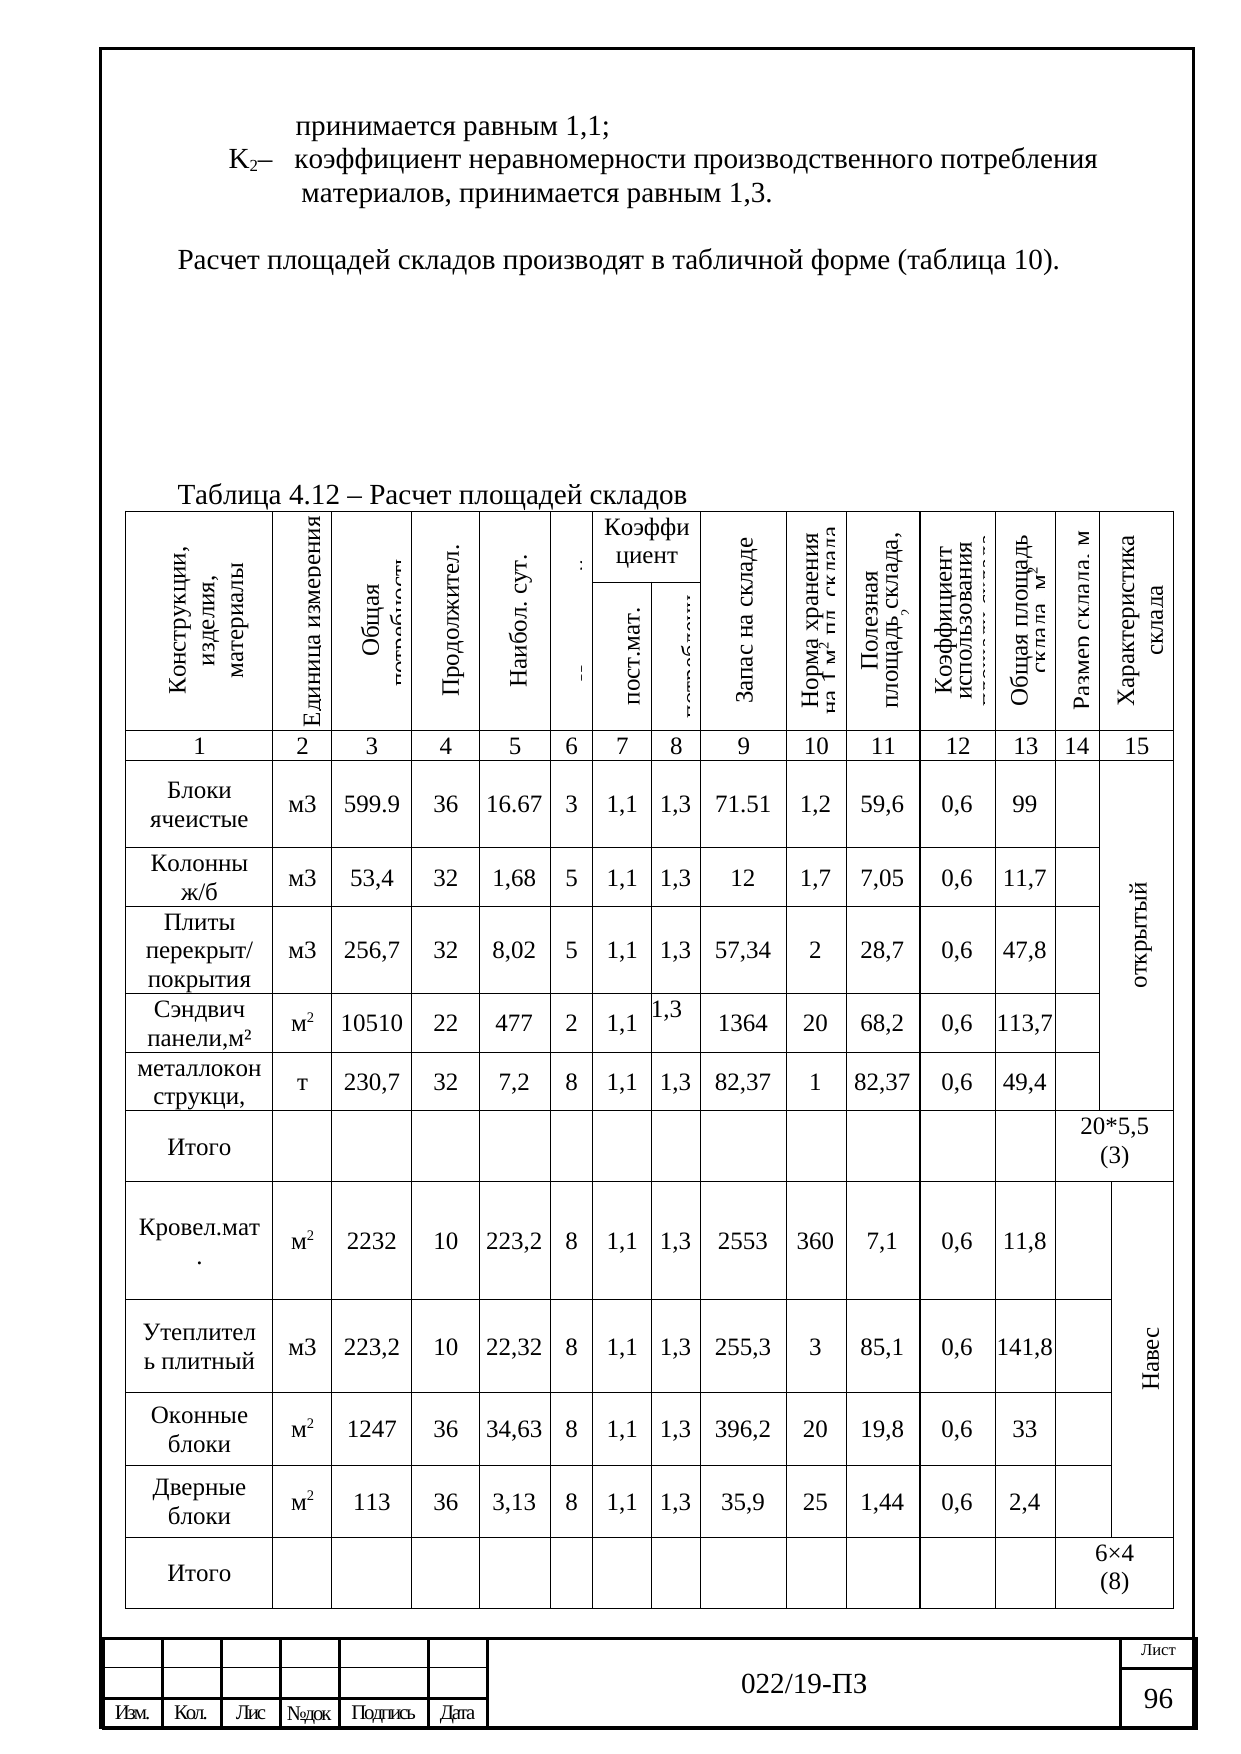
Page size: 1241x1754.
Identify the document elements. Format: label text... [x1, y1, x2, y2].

table_cell 8,02 [480, 907, 550, 993]
table_cell [412, 1111, 479, 1181]
table_cell 71.51 [701, 761, 786, 847]
table_cell 6×4 (8) [1056, 1538, 1173, 1608]
table_cell 7,05 [847, 848, 919, 906]
table_cell 1,1 [593, 1300, 651, 1392]
table_cell 7,2 [480, 1053, 550, 1110]
table_cell 59,6 [847, 761, 919, 847]
table_cell 0,6 [921, 994, 995, 1052]
text Таблица 4.12 – Расчет площадей складов [118, 477, 1162, 511]
table_cell 5 [551, 848, 592, 906]
table_header Размер склада, м [1056, 512, 1099, 730]
table_cell 10510 [332, 994, 411, 1052]
table_cell 0,6 [921, 1182, 995, 1299]
table_cell Сэндвич панели,м² [126, 994, 272, 1052]
table_cell 36 [412, 1466, 479, 1537]
table_cell [652, 1111, 700, 1181]
table_cell 396,2 [701, 1393, 786, 1464]
table_cell 230,7 [332, 1053, 411, 1110]
table_cell Плиты перекрыт/ покрытия [126, 907, 272, 993]
table_cell 113,7 [996, 994, 1055, 1052]
table_cell 599.9 [332, 761, 411, 847]
table_cell 34,63 [480, 1393, 550, 1464]
table_cell 1,1 [593, 994, 651, 1052]
table_cell 7 [593, 731, 651, 760]
table_cell 1,1 [593, 1182, 651, 1299]
table_cell 0,6 [921, 848, 995, 906]
table_cell 36 [412, 761, 479, 847]
table_cell 22 [412, 994, 479, 1052]
table_cell [593, 1111, 651, 1181]
table_cell [1056, 1053, 1099, 1110]
table_cell 99 [996, 761, 1055, 847]
table_cell [273, 1538, 331, 1608]
table_cell м3 [273, 907, 331, 993]
table_cell [996, 1111, 1055, 1181]
table_cell Итого [126, 1111, 272, 1181]
table_cell 15 [1100, 731, 1173, 760]
table_cell 1,3 [652, 907, 700, 993]
table_cell 68,2 [847, 994, 919, 1052]
table_cell Оконные блоки [126, 1393, 272, 1464]
table_cell 1,3 [652, 848, 700, 906]
table_cell 1247 [332, 1393, 411, 1464]
table_cell 8 [551, 1466, 592, 1537]
table_cell 8 [551, 1393, 592, 1464]
table_header Конструкции, изделия, материалы [126, 512, 272, 730]
table_cell 2 [551, 994, 592, 1052]
table_cell [1056, 1300, 1111, 1392]
table_cell 14 [1056, 731, 1099, 760]
table_cell [996, 1538, 1055, 1608]
table_cell м2 [273, 1182, 331, 1299]
table_cell 49,4 [996, 1053, 1055, 1110]
table_cell 82,37 [701, 1053, 786, 1110]
table_cell [787, 1111, 846, 1181]
table_cell 53,4 [332, 848, 411, 906]
table_header Характеристика склада [1100, 512, 1173, 730]
table_cell 1364 [701, 994, 786, 1052]
table_cell 5 [551, 907, 592, 993]
table_cell 1,1 [593, 1053, 651, 1110]
table_cell 1,7 [787, 848, 846, 906]
table_cell 255,3 [701, 1300, 786, 1392]
table_cell 13 [996, 731, 1055, 760]
table_cell 1,3 [652, 761, 700, 847]
table_cell м3 [273, 848, 331, 906]
table_cell Утеплитель плитный [126, 1300, 272, 1392]
table_cell [847, 1538, 919, 1608]
text материалов, принимается равным 1,3. [118, 175, 1162, 209]
table_cell 8 [551, 1053, 592, 1110]
table_cell [1056, 848, 1099, 906]
table_cell 2232 [332, 1182, 411, 1299]
table_cell 3 [332, 731, 411, 760]
table_cell м2 [273, 994, 331, 1052]
table_cell 1,3 [652, 994, 700, 1052]
table_cell Навес [1112, 1182, 1173, 1537]
table_cell 1,1 [593, 1466, 651, 1537]
table_cell 33 [996, 1393, 1055, 1464]
table_cell 11,7 [996, 848, 1055, 906]
table_cell 8 [551, 1182, 592, 1299]
table_cell 0,6 [921, 1300, 995, 1392]
table_cell 2553 [701, 1182, 786, 1299]
table_cell Кровел.мат. [126, 1182, 272, 1299]
table_cell [1056, 994, 1099, 1052]
table_cell 20 [787, 994, 846, 1052]
table_cell м3 [273, 761, 331, 847]
table_cell 1,1 [593, 761, 651, 847]
table_cell 1,3 [652, 1300, 700, 1392]
table_cell [332, 1538, 411, 1608]
table_cell 20 [787, 1393, 846, 1464]
table_cell 10 [412, 1182, 479, 1299]
table_cell 32 [412, 1053, 479, 1110]
table_cell [332, 1111, 411, 1181]
table_cell 360 [787, 1182, 846, 1299]
table_cell 477 [480, 994, 550, 1052]
table_header Общая площадь склада, м2 [996, 512, 1055, 730]
table_header Единица измерения [273, 512, 331, 730]
table_cell т [273, 1053, 331, 1110]
table_cell 25 [787, 1466, 846, 1537]
table_cell 3 [787, 1300, 846, 1392]
table_cell Колонны ж/б [126, 848, 272, 906]
table_cell 9 [701, 731, 786, 760]
table_cell [551, 1538, 592, 1608]
table_cell м2 [273, 1466, 331, 1537]
table_cell Итого [126, 1538, 272, 1608]
table_cell [921, 1538, 995, 1608]
table_cell [787, 1538, 846, 1608]
table_cell 1,1 [593, 1393, 651, 1464]
table_cell 1,2 [787, 761, 846, 847]
table_cell [652, 1538, 700, 1608]
table_cell [593, 1538, 651, 1608]
table_cell [480, 1538, 550, 1608]
table_cell 12 [701, 848, 786, 906]
table_cell Дверные блоки [126, 1466, 272, 1537]
table_cell 1,68 [480, 848, 550, 906]
table_cell 6 [551, 731, 592, 760]
table_cell 4 [412, 731, 479, 760]
table_cell 16.67 [480, 761, 550, 847]
table_header Продолжител. укл. мат. констр., дни [412, 512, 479, 730]
table_cell [273, 1111, 331, 1181]
table_cell 0,6 [921, 1393, 995, 1464]
table_cell 223,2 [332, 1300, 411, 1392]
table_cell открытый [1100, 761, 1173, 1110]
table_cell 1,3 [652, 1182, 700, 1299]
table_cell 2 [273, 731, 331, 760]
table_cell 256,7 [332, 907, 411, 993]
table_header Запас на складе [701, 512, 786, 730]
table_cell 3 [551, 761, 592, 847]
table_cell металлоконструкци, [126, 1053, 272, 1110]
table_cell 11,8 [996, 1182, 1055, 1299]
table_cell 19,8 [847, 1393, 919, 1464]
table_cell [551, 1111, 592, 1181]
table_cell 113 [332, 1466, 411, 1537]
table_header Число дней запаса [551, 512, 592, 730]
table_cell 32 [412, 907, 479, 993]
table_cell 8 [551, 1300, 592, 1392]
table_cell 82,37 [847, 1053, 919, 1110]
table_cell 223,2 [480, 1182, 550, 1299]
table_cell 1,44 [847, 1466, 919, 1537]
table_header Общая потребность [332, 512, 411, 730]
table_cell 2 [787, 907, 846, 993]
table_cell 1,1 [593, 848, 651, 906]
table_header Коэффициент [593, 512, 700, 582]
text принимается равным 1,1; [118, 108, 1162, 142]
table_header Коэффициент использования площади склада [921, 512, 995, 730]
table_cell [701, 1111, 786, 1181]
table_cell 1 [787, 1053, 846, 1110]
table_cell 47,8 [996, 907, 1055, 993]
table_cell 11 [847, 731, 919, 760]
table_cell [480, 1111, 550, 1181]
table_cell 0,6 [921, 1466, 995, 1537]
table_cell 141,8 [996, 1300, 1055, 1392]
table_cell [1056, 1182, 1111, 1299]
table_cell 7,1 [847, 1182, 919, 1299]
table_cell [1056, 761, 1099, 847]
table_cell 1,3 [652, 1466, 700, 1537]
table_cell 1,3 [652, 1053, 700, 1110]
table_cell 35,9 [701, 1466, 786, 1537]
table_cell 0,6 [921, 907, 995, 993]
table_cell 1,1 [593, 907, 651, 993]
table_cell [1056, 1393, 1111, 1464]
table_cell м2 [273, 1393, 331, 1464]
table_cell 12 [921, 731, 995, 760]
table_cell 1,3 [652, 1393, 700, 1464]
table_cell 85,1 [847, 1300, 919, 1392]
table_cell 10 [412, 1300, 479, 1392]
table_header Наибол. сут. расход [480, 512, 550, 730]
table_cell 10 [787, 731, 846, 760]
table_cell 1 [126, 731, 272, 760]
table_cell [1056, 907, 1099, 993]
table_cell 5 [480, 731, 550, 760]
table_cell 0,6 [921, 761, 995, 847]
table_cell [701, 1538, 786, 1608]
table_header Норма хранения на пл. склада [787, 512, 846, 730]
table_cell [921, 1111, 995, 1181]
table_cell 20*5,5 (3) [1056, 1111, 1173, 1181]
table_cell 22,32 [480, 1300, 550, 1392]
table_cell Блоки ячеистые [126, 761, 272, 847]
table_cell [412, 1538, 479, 1608]
table_cell м3 [273, 1300, 331, 1392]
text K2– коэффициент неравномерности производственного потребления [118, 142, 1162, 175]
table_cell 3,13 [480, 1466, 550, 1537]
table_cell 36 [412, 1393, 479, 1464]
table_cell 57,34 [701, 907, 786, 993]
table_cell [1056, 1466, 1111, 1537]
table_cell 0,6 [921, 1053, 995, 1110]
text Расчет площадей складов производят в табличной форме (таблица 10). [118, 242, 1162, 276]
table_cell пост.мат. [593, 583, 651, 730]
table_cell 32 [412, 848, 479, 906]
table_cell 28,7 [847, 907, 919, 993]
table_cell [847, 1111, 919, 1181]
table_cell 8 [652, 731, 700, 760]
table_cell потребления материалов [652, 583, 700, 730]
table_header Полезная площадь склада, м2 [847, 512, 919, 730]
table_cell 2,4 [996, 1466, 1055, 1537]
